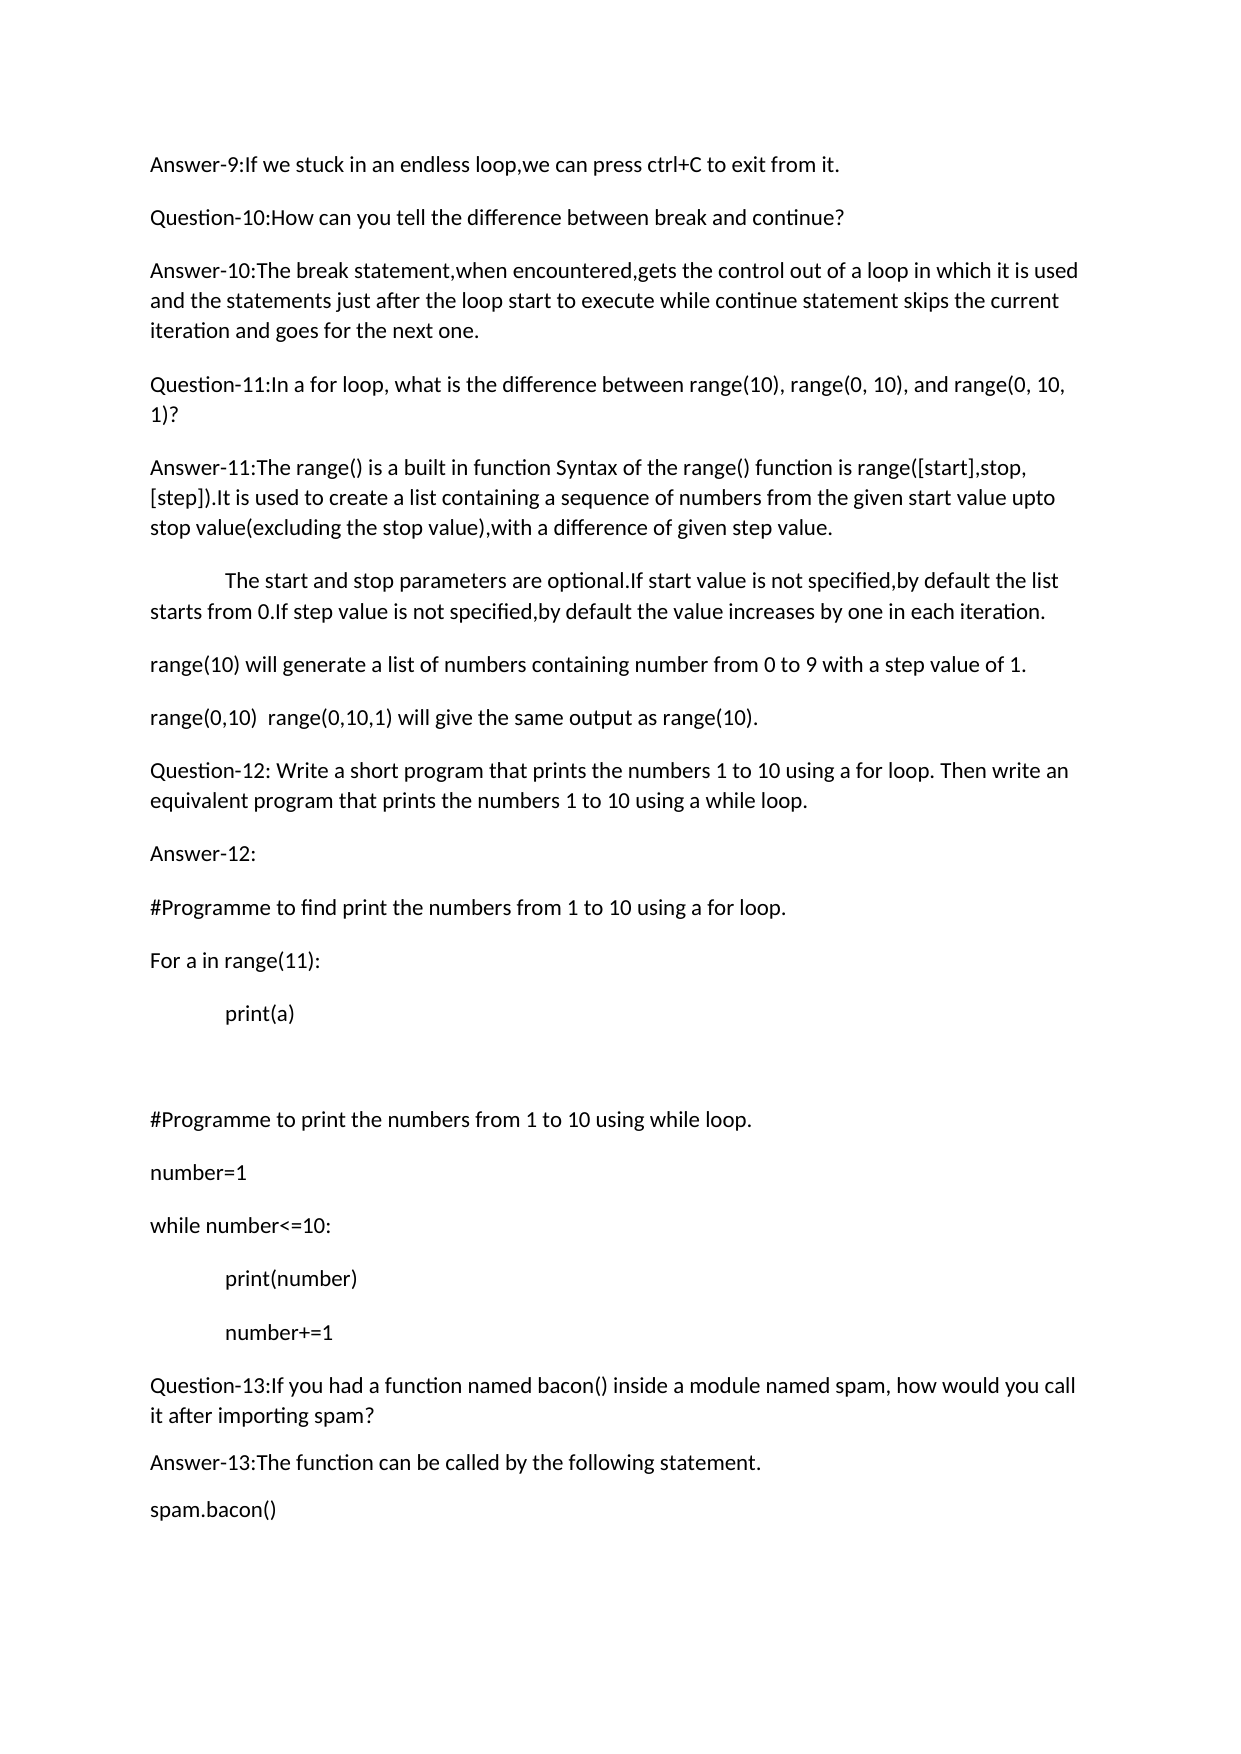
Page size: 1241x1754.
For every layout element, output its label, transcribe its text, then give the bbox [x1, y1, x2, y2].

text range(0,10) range(0,10,1) will give the same output as range(10). [150, 703, 1090, 731]
text #Programme to print the numbers from 1 to 10 using while loop. [150, 1105, 1090, 1133]
text Answer-9:If we stuck in an endless loop,we can press ctrl+C to exit from it. [150, 150, 1090, 178]
text Answer-12: [150, 839, 1090, 868]
text spam.bacon() [150, 1495, 1090, 1523]
text Answer-11:The range() is a built in function Syntax of the range() function is range([start],stop,[step]).It is used to create a list containing a sequence of numbers from the given start value upto stop value(excluding the stop value),with a difference of given step value. [150, 453, 1090, 542]
text The start and stop parameters are optional.If start value is not specified,by default the list starts from 0.If step value is not specified,by default the value increases by one in each iteration. [150, 567, 1090, 625]
text number=1 [150, 1158, 1090, 1186]
text while number<=10: [150, 1211, 1090, 1239]
text Answer-10:The break statement,when encountered,gets the control out of a loop in which it is used and the statements just after the loop start to execute while continue statement skips the current iteration and goes for the next one. [150, 256, 1090, 345]
text print(a) [150, 999, 1090, 1027]
text For a in range(11): [150, 946, 1090, 974]
text Question-11:In a for loop, what is the difference between range(10), range(0, 10), and range(0, 10, 1)? [150, 370, 1090, 428]
text number+=1 [150, 1318, 1090, 1346]
text Question-12: Write a short program that prints the numbers 1 to 10 using a for loop. Then write an equivalent program that prints the numbers 1 to 10 using a while loop. [150, 756, 1090, 814]
text Question-13:If you had a function named bacon() inside a module named spam, how would you call it after importing spam? [150, 1371, 1090, 1429]
text Answer-13:The function can be called by the following statement. [150, 1448, 1090, 1476]
text Question-10:How can you tell the difference between break and continue? [150, 203, 1090, 231]
text range(10) will generate a list of numbers containing number from 0 to 9 with a step value of 1. [150, 650, 1090, 678]
text print(number) [150, 1264, 1090, 1293]
text #Programme to find print the numbers from 1 to 10 using a for loop. [150, 893, 1090, 921]
